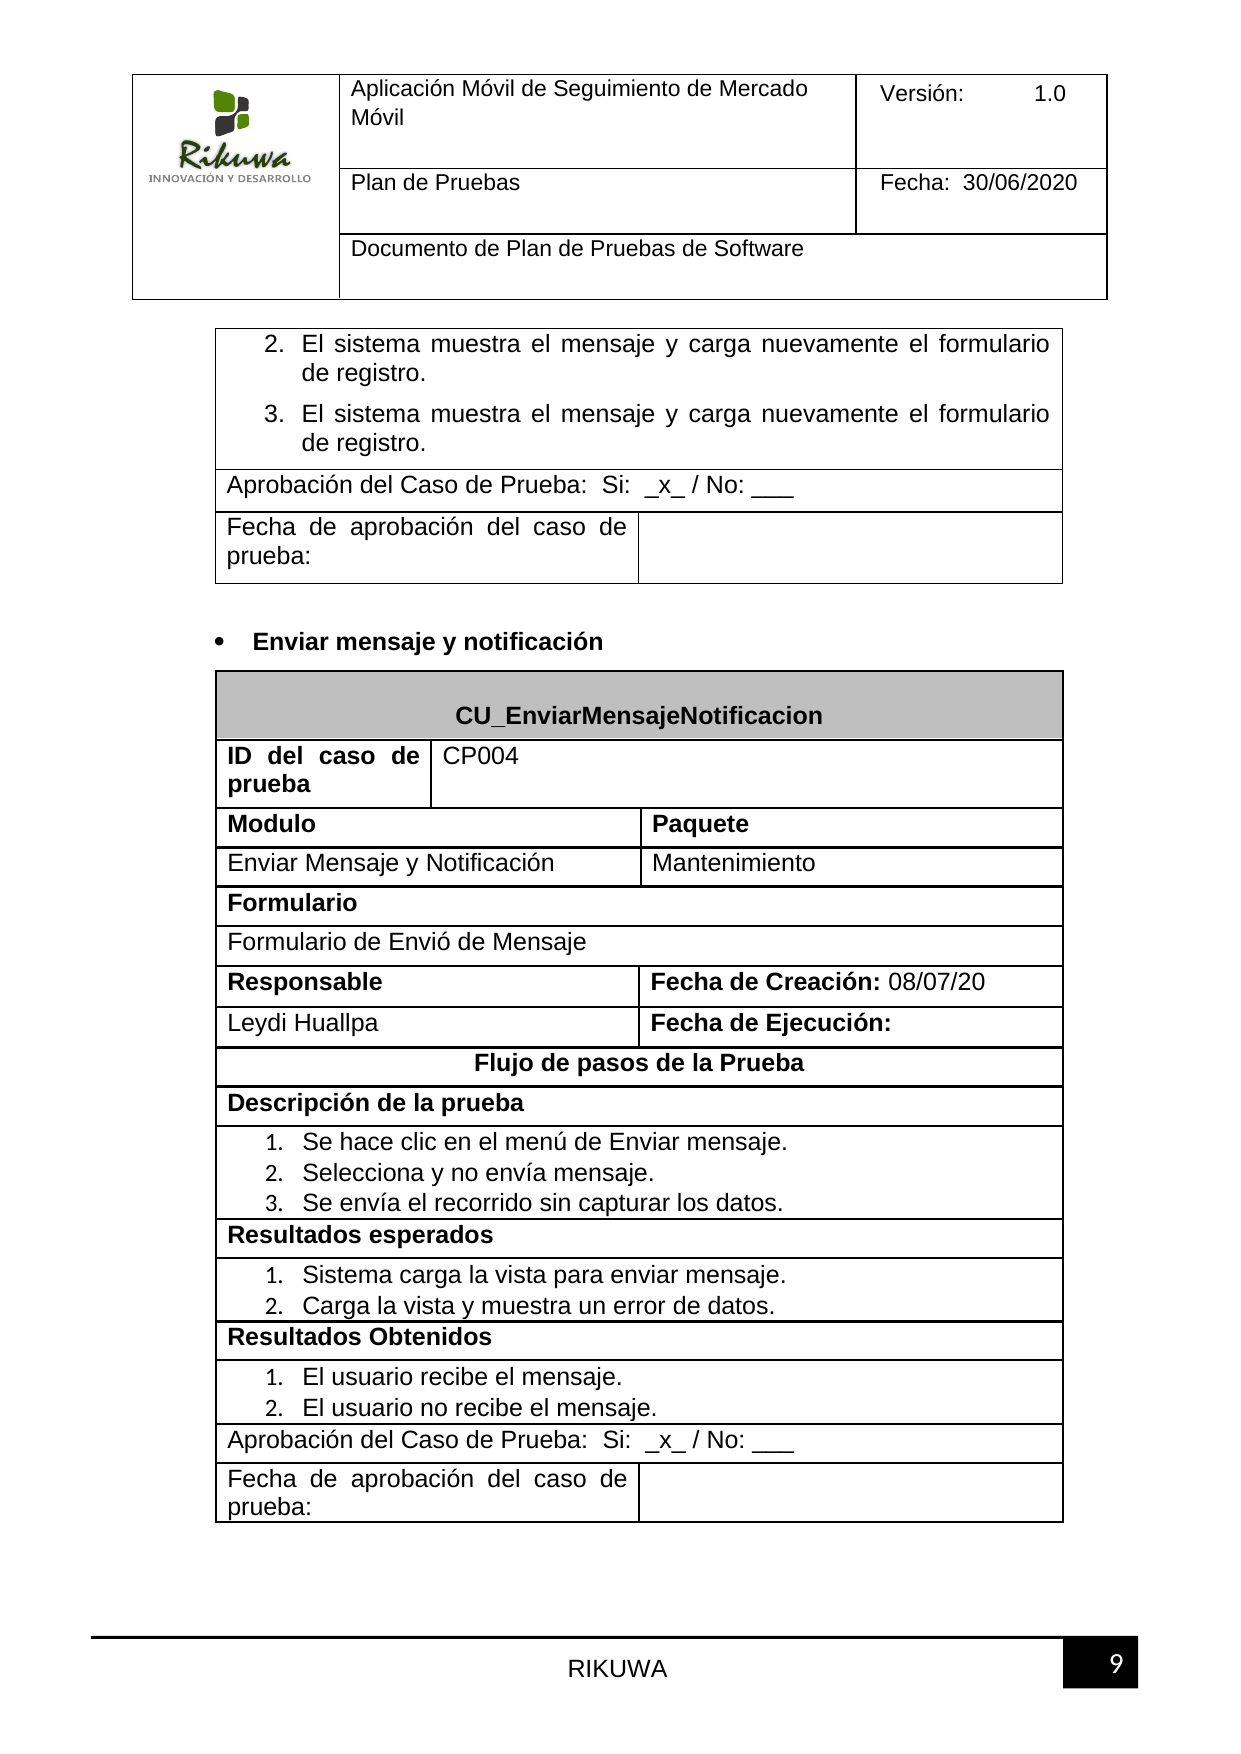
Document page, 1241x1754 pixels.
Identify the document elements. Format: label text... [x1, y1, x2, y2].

table_cell ID del caso de prueba [217, 741, 430, 807]
table_cell [640, 1464, 1062, 1521]
table_cell Descripción de la prueba [217, 1088, 1062, 1124]
table_cell Aprobación del Caso de Prueba: Si: _x_ / No: ___ [216, 470, 1062, 511]
table_cell Leydi Huallpa [217, 1008, 638, 1046]
table_cell Resultados esperados [217, 1220, 1062, 1257]
table_cell Enviar Mensaje y Notificación [217, 849, 640, 885]
table_cell Responsable [217, 967, 638, 1006]
table_cell Sistema carga la vista para enviar mensaje. Carga la vista y muestra un error de datos. [217, 1259, 1062, 1320]
table_cell Fecha de Ejecución: [640, 1008, 1062, 1046]
table_header CU_EnviarMensajeNotificacion [217, 672, 1062, 738]
table_cell Se hace clic en el menú de Enviar mensaje. Selecciona y no envía mensaje. Se envía el recorrido sin capturar los datos. [217, 1127, 1062, 1218]
table_cell Formulario [217, 888, 1062, 924]
table_cell Fecha de aprobación del caso de prueba: [217, 1464, 638, 1521]
table_cell Paquete [642, 809, 1062, 846]
table_cell Aprobación del Caso de Prueba: Si: _x_ / No: ___ [217, 1425, 1062, 1462]
table_cell Mantenimiento [642, 849, 1062, 885]
subtitle Enviar mensaje y notificación [215, 627, 1063, 655]
table_cell Formulario de Envió de Mensaje [217, 927, 1062, 965]
table_cell [639, 513, 1062, 582]
table_cell Flujo de pasos de la Prueba [217, 1049, 1062, 1085]
table_cell CP004 [432, 741, 1062, 807]
table_cell Fecha de Creación: 08/07/20 [640, 967, 1062, 1006]
picture [143, 75, 313, 190]
table_cell Resultados Obtenidos [217, 1323, 1062, 1359]
table_cell Modulo [217, 809, 640, 846]
table_cell Fecha de aprobación del caso de prueba: [216, 513, 638, 582]
table_cell El usuario recibe el mensaje. El usuario no recibe el mensaje. [217, 1361, 1062, 1422]
